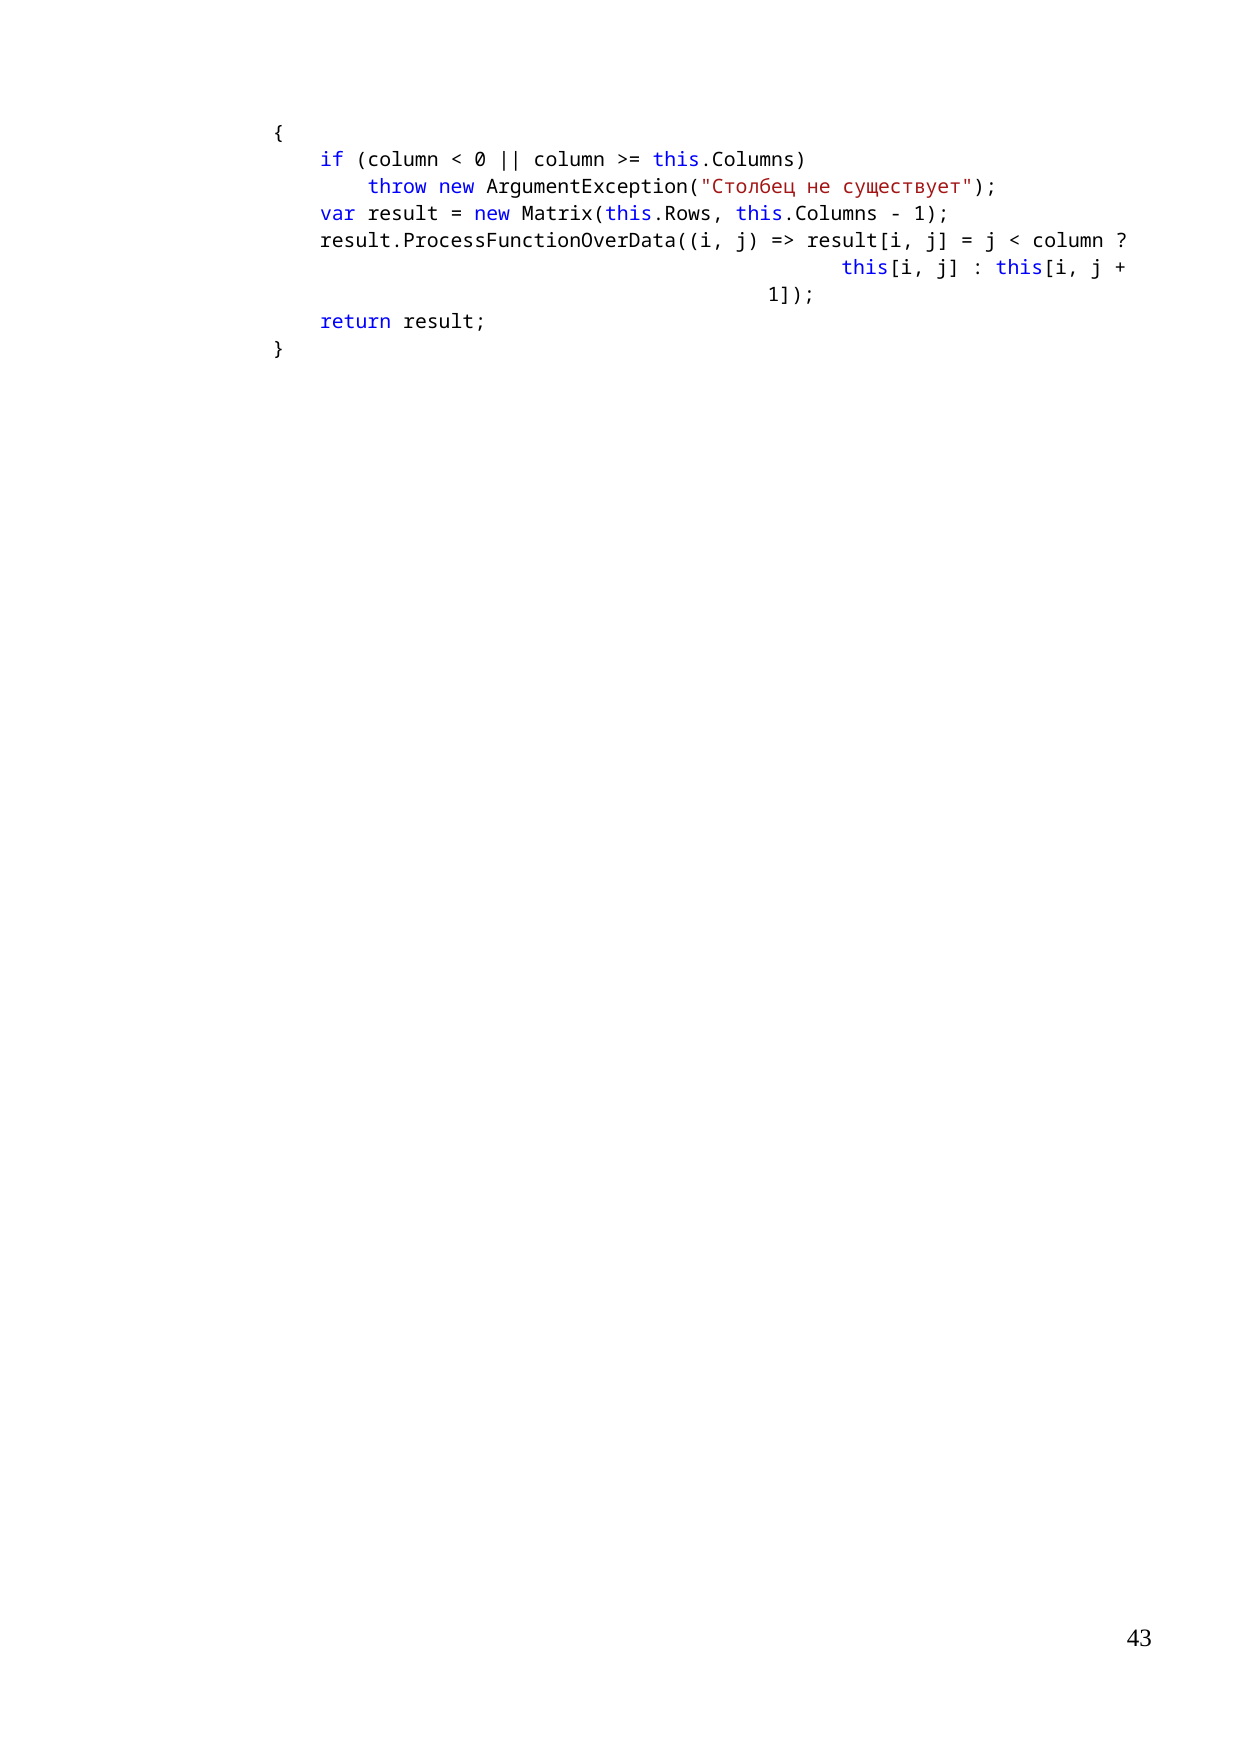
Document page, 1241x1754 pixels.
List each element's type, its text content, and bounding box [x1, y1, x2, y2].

text { [177, 118, 1152, 145]
text return result; [177, 307, 1152, 334]
text throw new ArgumentException("Столбец не существует"); [177, 172, 1152, 199]
text this[i, j] : this[i, j + 1]); [767, 253, 1152, 307]
text if (column < 0 || column >= this.Columns) [177, 145, 1152, 172]
text } [177, 334, 1152, 361]
text var result = new Matrix(this.Rows, this.Columns - 1); [177, 199, 1152, 226]
text result.ProcessFunctionOverData((i, j) => result[i, j] = j < column ? [177, 226, 1152, 253]
